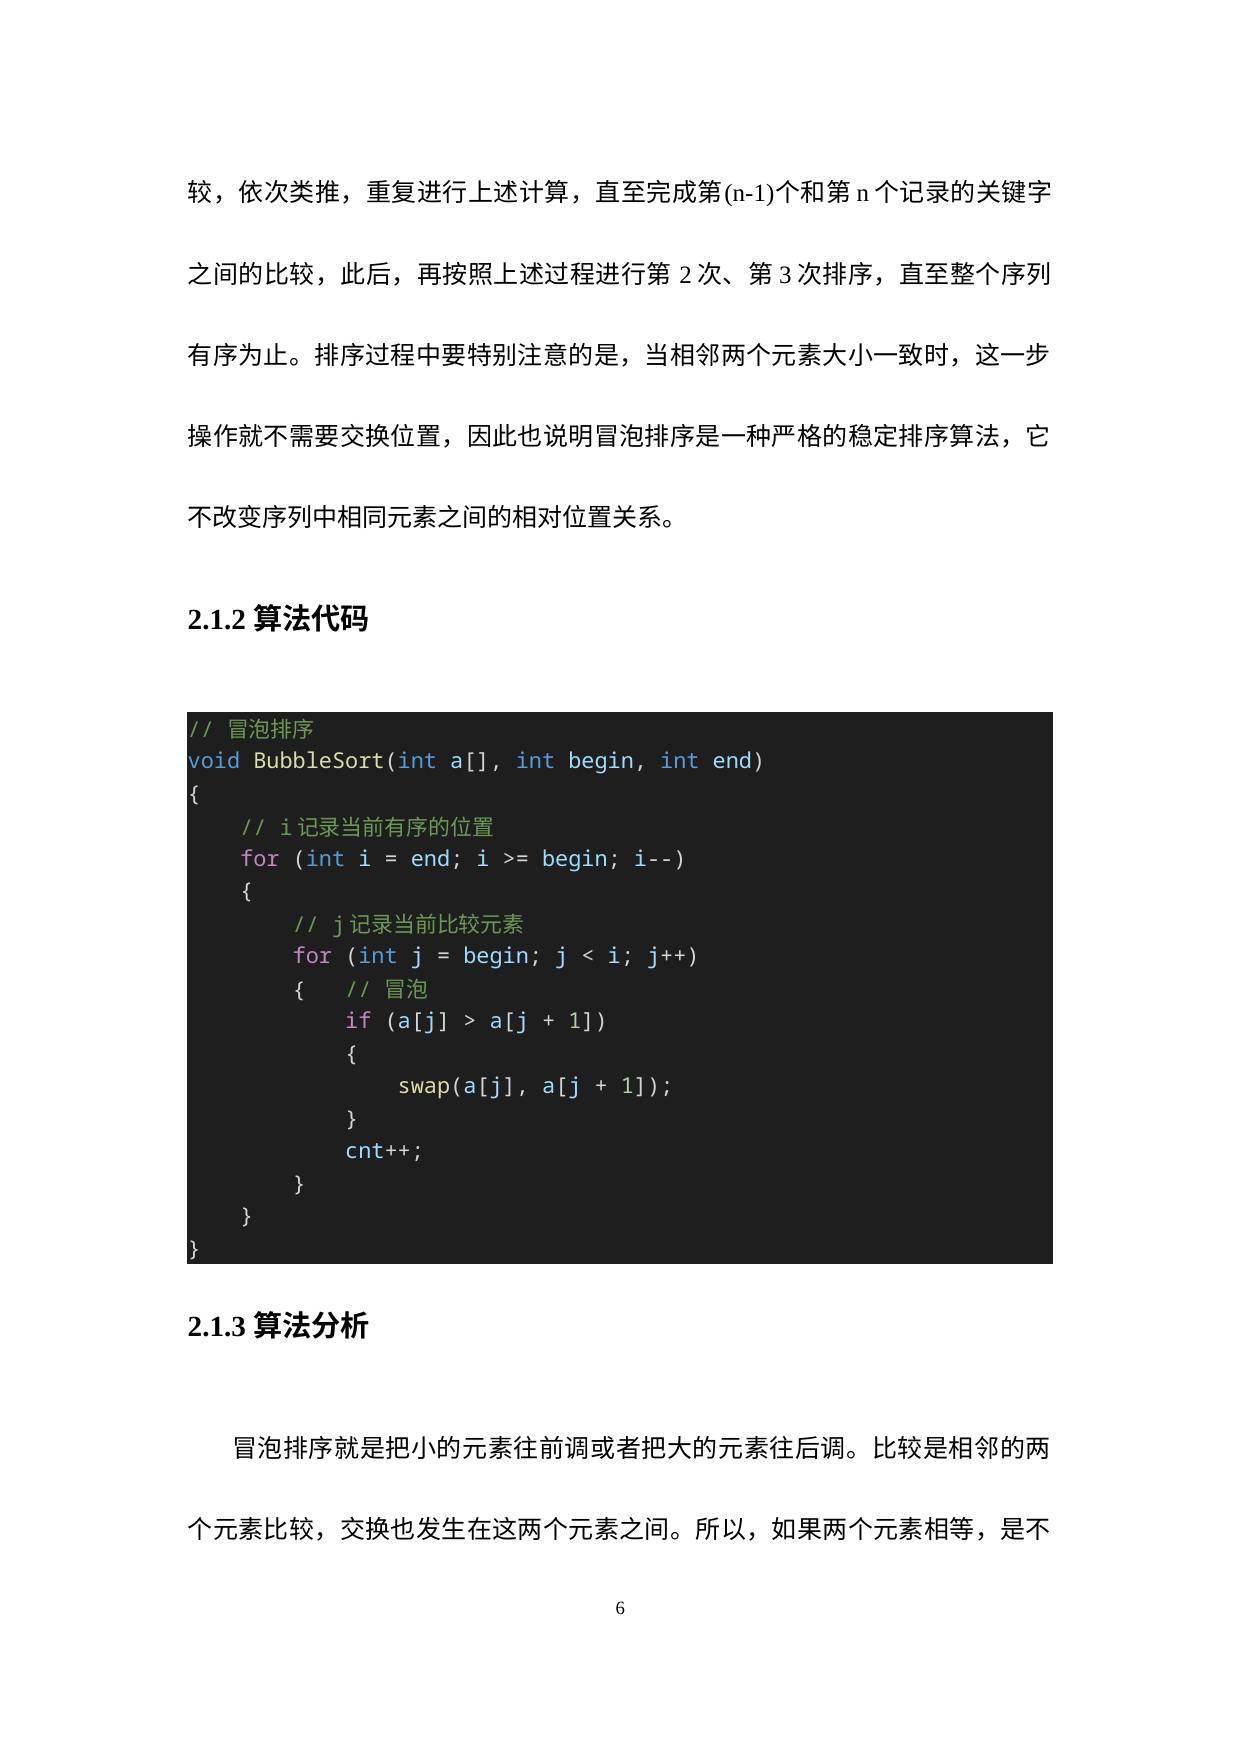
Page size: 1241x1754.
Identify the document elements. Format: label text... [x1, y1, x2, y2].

text } [187, 1167, 1053, 1199]
subtitle 2.1.2 算法代码 [187, 584, 1053, 649]
text { [187, 874, 1053, 907]
text if (a[j] > a[j + 1]) [187, 1004, 1053, 1037]
text } [187, 1232, 1053, 1264]
text { [187, 1037, 1053, 1069]
text for (int i = end; i >= begin; i--) [187, 842, 1053, 874]
text // i记录当前有序的位置 [187, 809, 1053, 842]
text // j记录当前比较元素 [187, 907, 1053, 939]
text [187, 1414, 1053, 1560]
subtitle 2.1.3 算法分析 [187, 1291, 1053, 1356]
text // 冒泡排序 [187, 712, 1053, 744]
text } [187, 1102, 1053, 1134]
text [187, 158, 1053, 548]
text { [187, 777, 1053, 809]
text } [187, 1199, 1053, 1232]
text for (int j = begin; j < i; j++) [187, 939, 1053, 972]
text swap(a[j], a[j + 1]); [187, 1069, 1053, 1102]
text cnt++; [187, 1134, 1053, 1167]
text void BubbleSort(int a[], int begin, int end) [187, 744, 1053, 777]
text { // 冒泡 [187, 972, 1053, 1004]
